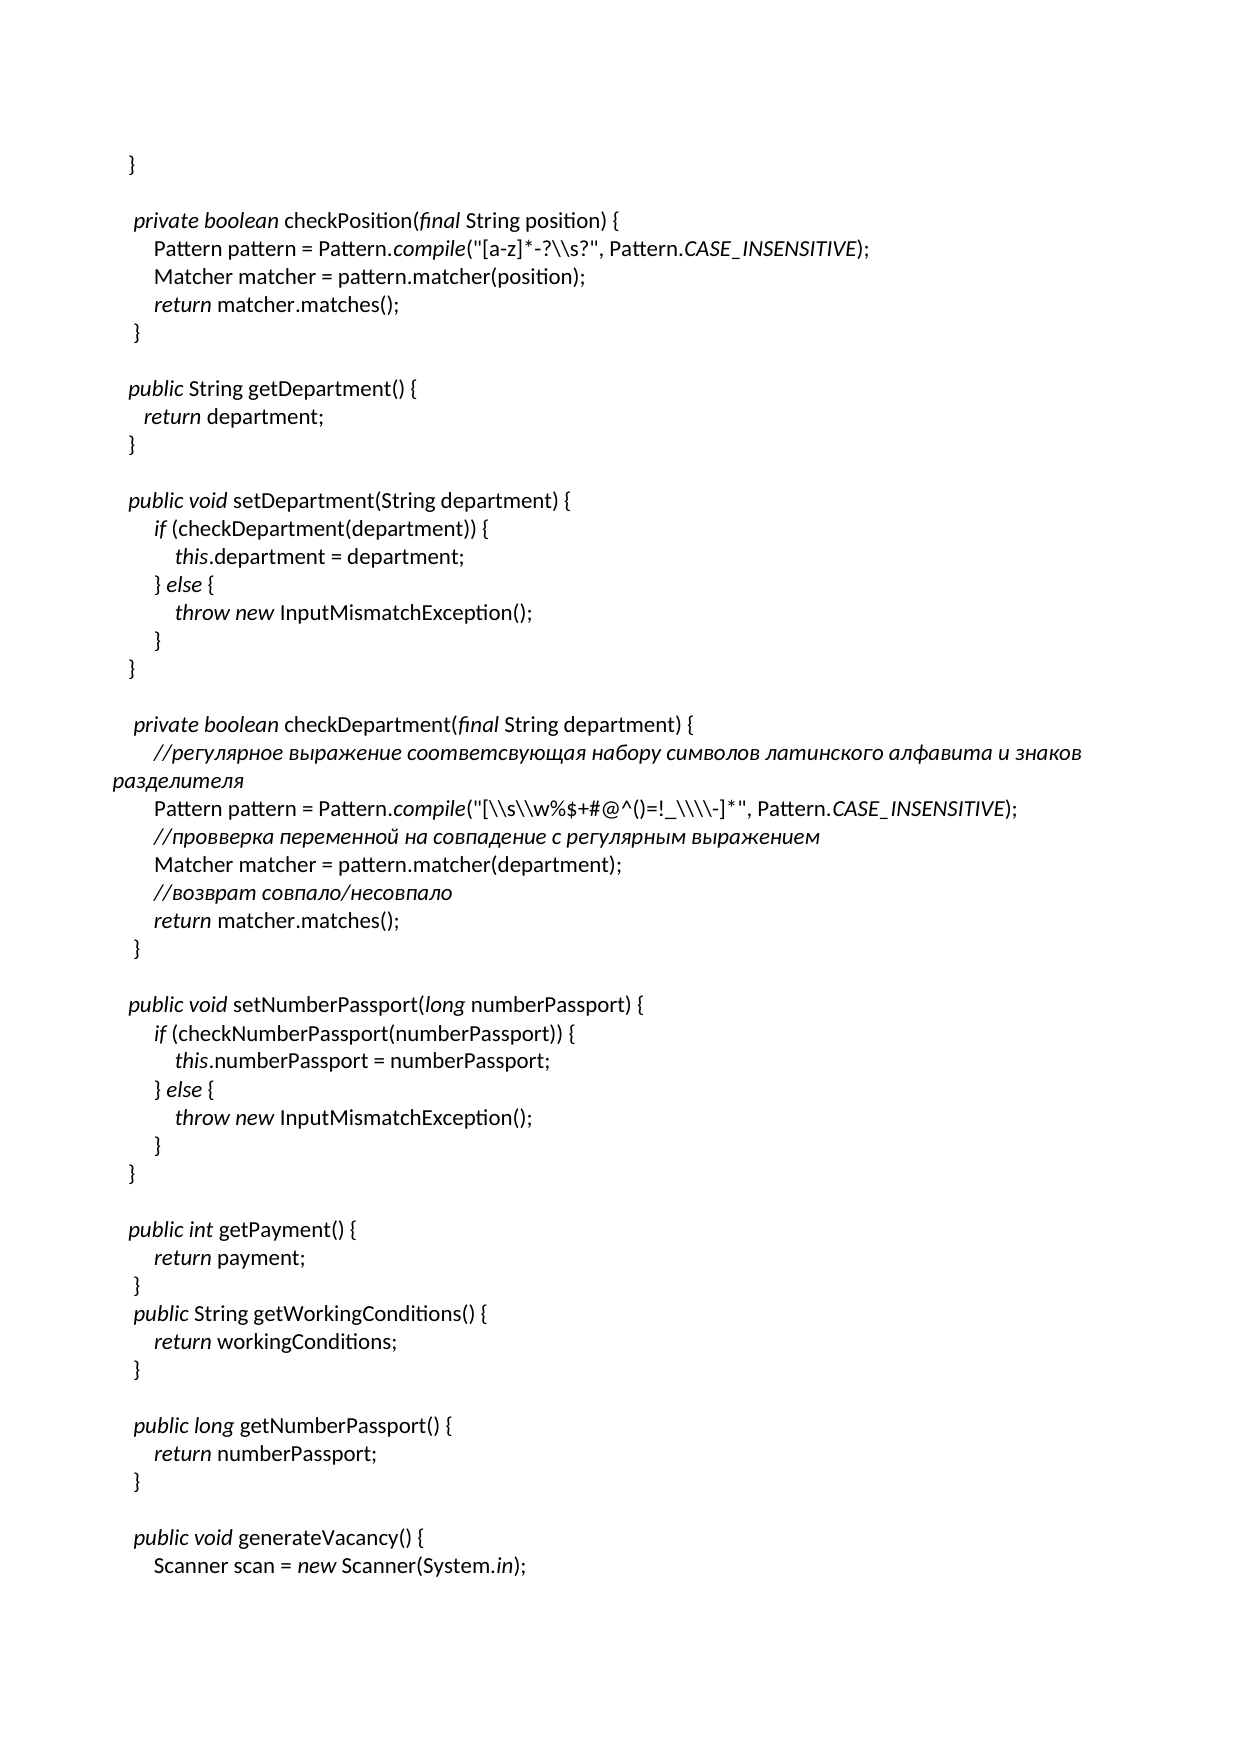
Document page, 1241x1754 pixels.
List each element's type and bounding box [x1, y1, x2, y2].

text [112, 150, 1128, 1579]
